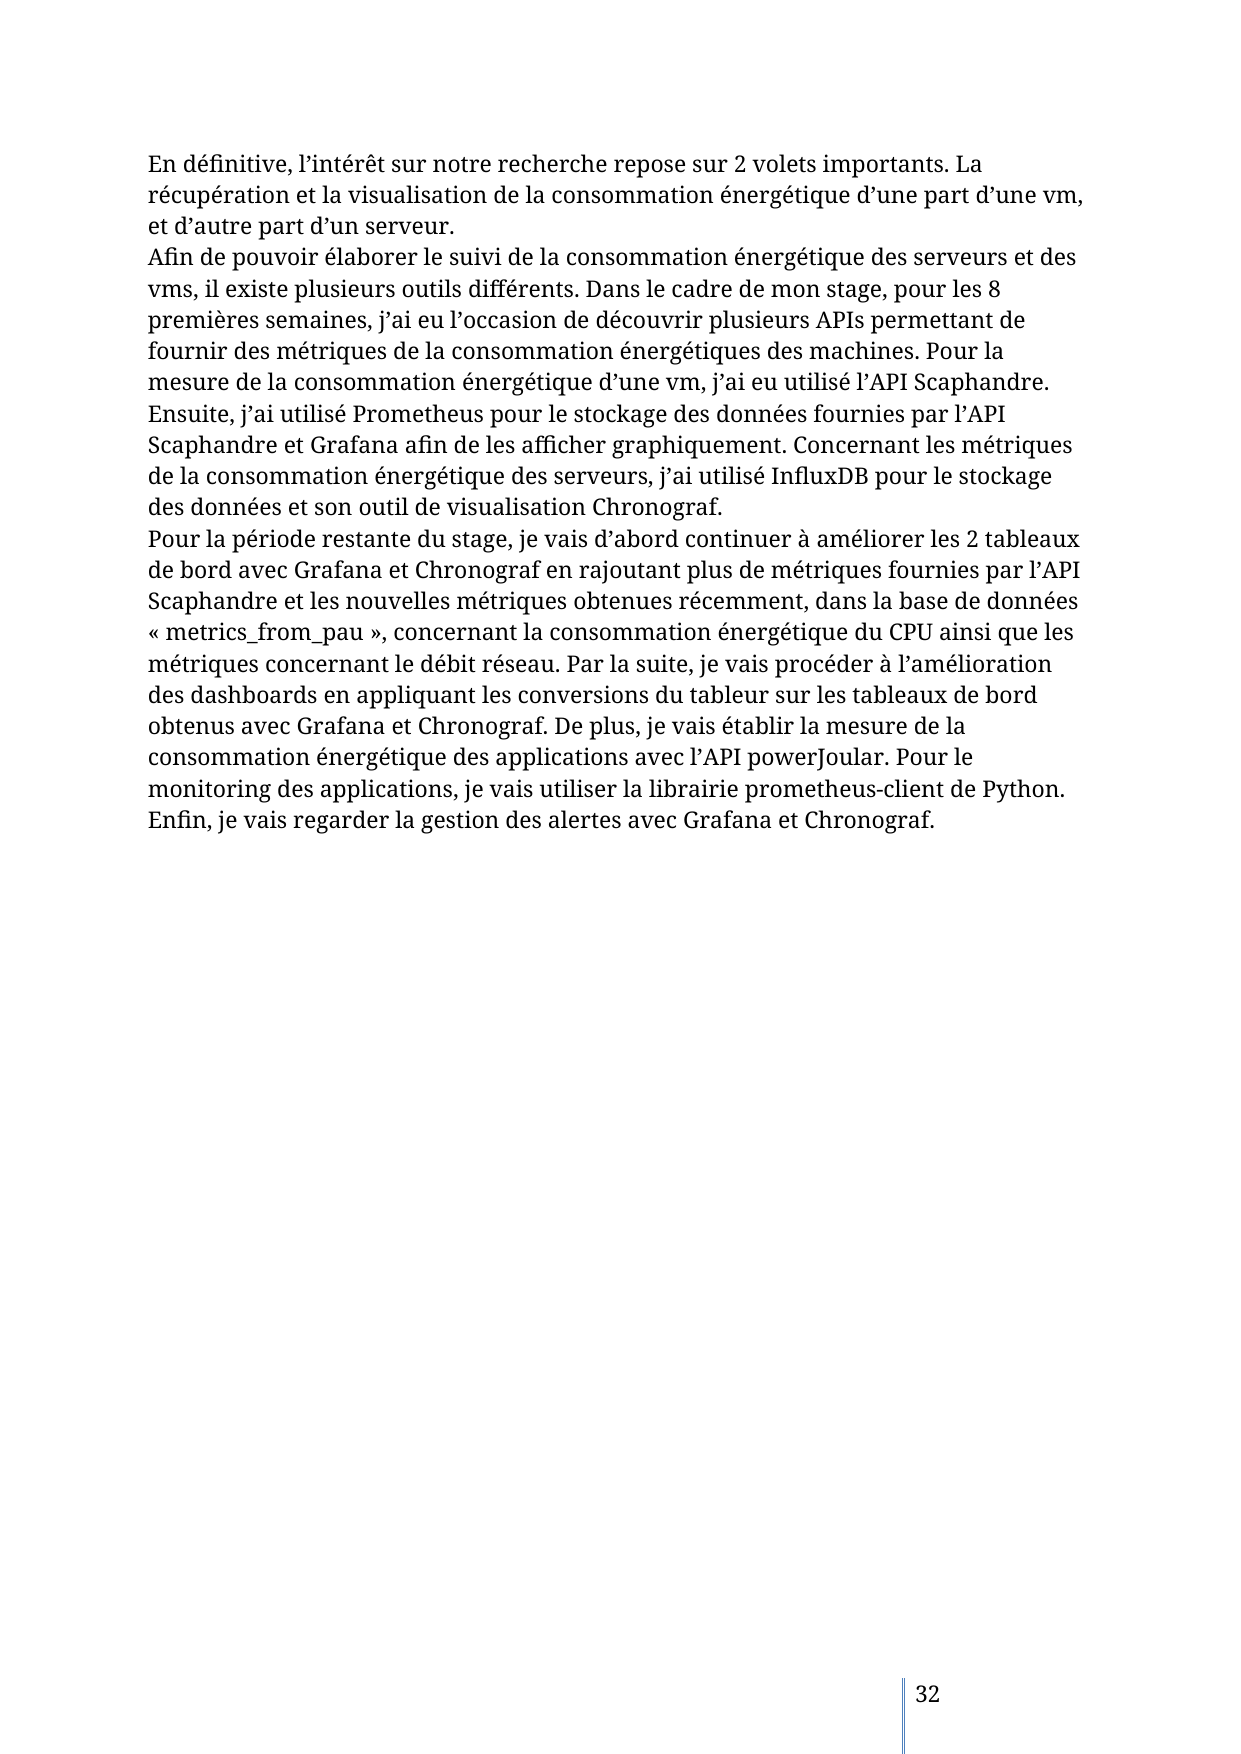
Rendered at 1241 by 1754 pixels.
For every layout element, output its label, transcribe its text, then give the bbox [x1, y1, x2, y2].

text Afin de pouvoir élaborer le suivi de la consommation énergétique des serveurs et des vms, il existe plusieurs outils différents. Dans le cadre de mon stage, pour les 8 premières semaines, j’ai eu l’occasion de découvrir plusieurs APIs permettant de fournir des métriques de la consommation énergétiques des machines. Pour la mesure de la consommation énergétique d’une vm, j’ai eu utilisé l’API Scaphandre. Ensuite, j’ai utilisé Prometheus pour le stockage des données fournies par l’API Scaphandre et Grafana afin de les afficher graphiquement. Concernant les métriques de la consommation énergétique des serveurs, j’ai utilisé InfluxDB pour le stockage des données et son outil de visualisation Chronograf. [148, 241, 1093, 523]
text En définitive, l’intérêt sur notre recherche repose sur 2 volets importants. La récupération et la visualisation de la consommation énergétique d’une part d’une vm, et d’autre part d’un serveur. [148, 148, 1093, 241]
text Pour la période restante du stage, je vais d’abord continuer à améliorer les 2 tableaux de bord avec Grafana et Chronograf en rajoutant plus de métriques fournies par l’API Scaphandre et les nouvelles métriques obtenues récemment, dans la base de données « metrics_from_pau », concernant la consommation énergétique du CPU ainsi que les métriques concernant le débit réseau. Par la suite, je vais procéder à l’amélioration des dashboards en appliquant les conversions du tableur sur les tableaux de bord obtenus avec Grafana et Chronograf. De plus, je vais établir la mesure de la consommation énergétique des applications avec l’API powerJoular. Pour le monitoring des applications, je vais utiliser la librairie prometheus-client de Python. Enfin, je vais regarder la gestion des alertes avec Grafana et Chronograf. [148, 523, 1093, 835]
